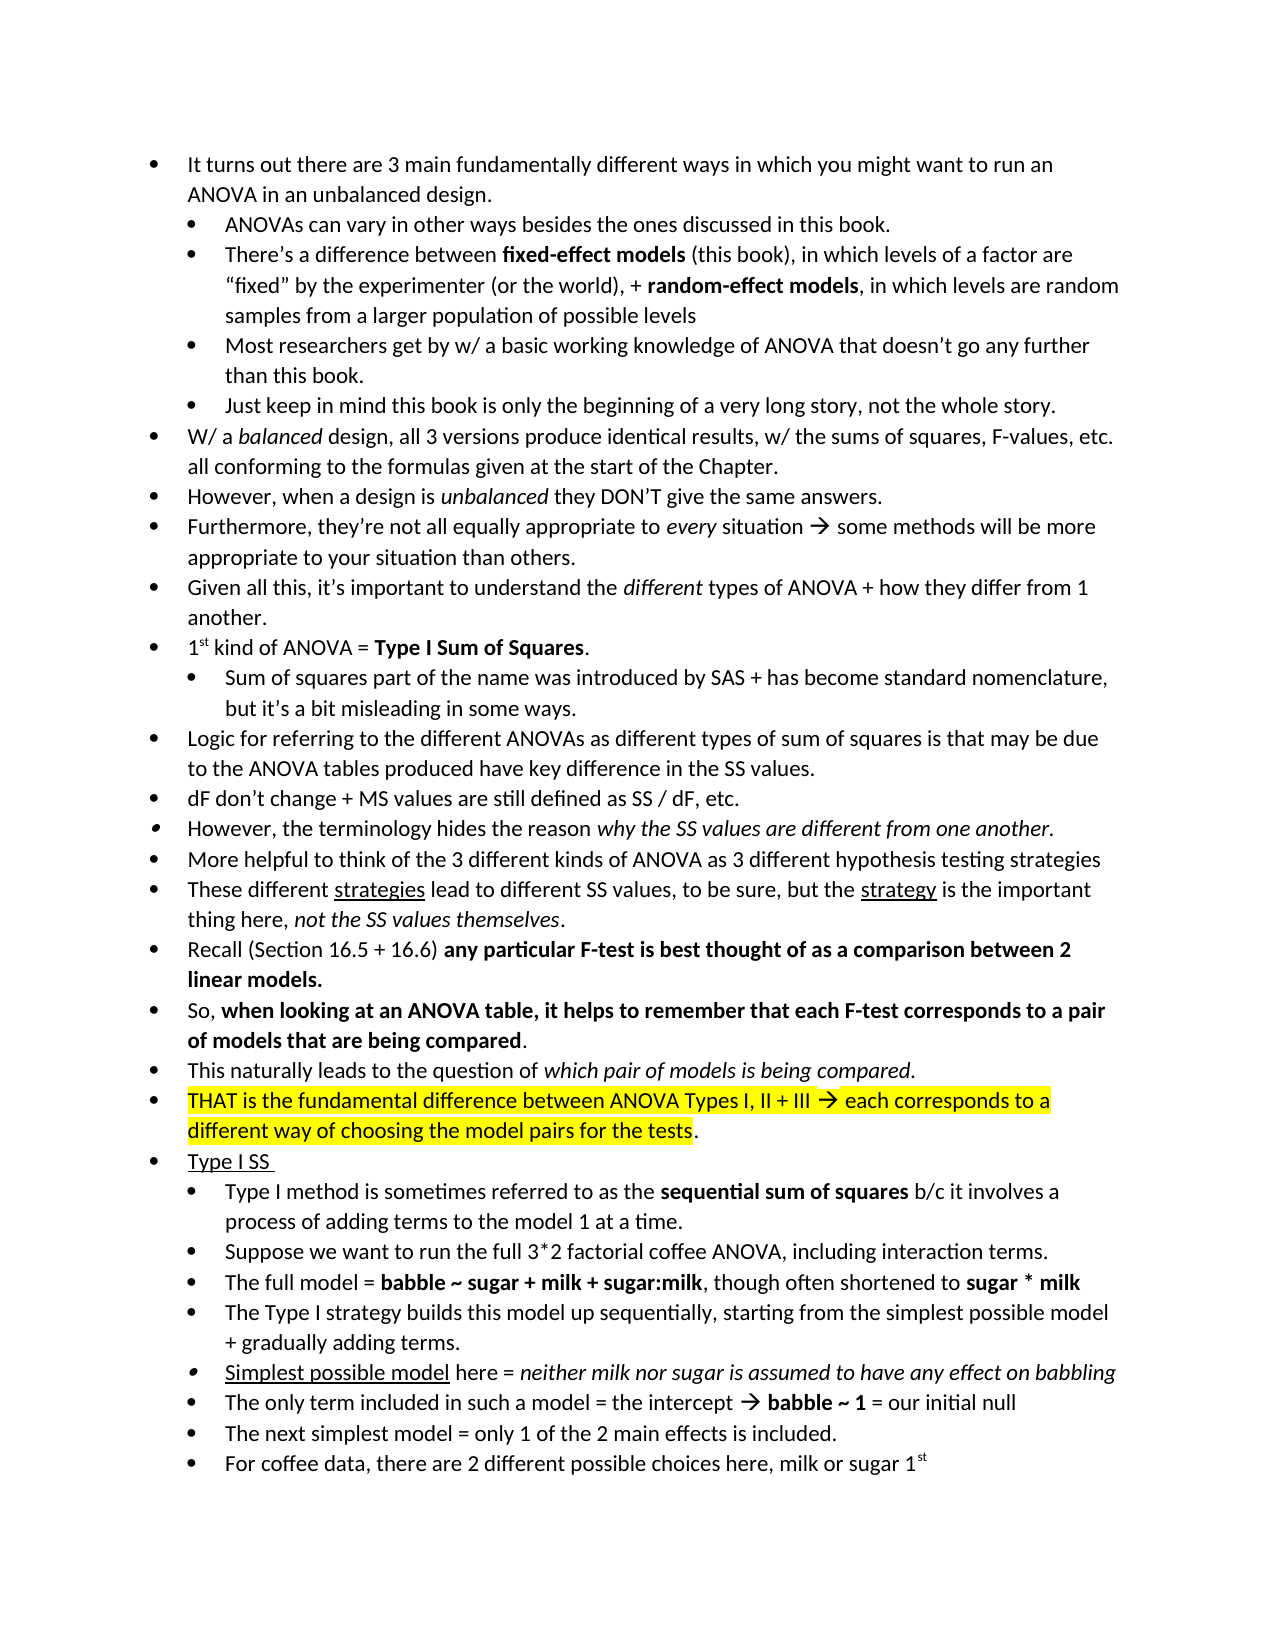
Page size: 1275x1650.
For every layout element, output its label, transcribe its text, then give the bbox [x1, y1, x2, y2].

list Type I method is sometimes referred to as the sequential sum of squares b/c it involves a process of adding terms to the model 1 at a time. [187, 1177, 1125, 1235]
list Simplest possible model here = neither milk nor sugar is assumed to have any effect on babbling [187, 1358, 1125, 1386]
list However, the terminology hides the reason why the SS values are different from one another. [150, 814, 1125, 843]
list Logic for referring to the different ANOVAs as different types of sum of squares is that may be due to the ANOVA tables produced have key difference in the SS values. [150, 724, 1125, 782]
list However, when a design is unbalanced they DON’T give the same answers. [150, 482, 1125, 510]
list Type I SS [150, 1147, 1125, 1175]
list Sum of squares part of the name was introduced by SAS + has become standard nomenclature, but it’s a bit misleading in some ways. [187, 663, 1125, 722]
list Given all this, it’s important to understand the different types of ANOVA + how they differ from 1 another. [150, 573, 1125, 631]
list The next simplest model = only 1 of the 2 main effects is included. [187, 1419, 1125, 1447]
list These different strategies lead to different SS values, to be sure, but the strategy is the important thing here, not the SS values themselves. [150, 875, 1125, 933]
list Furthermore, they’re not all equally appropriate to every situation some methods will be more appropriate to your situation than others. [150, 512, 1125, 571]
list More helpful to think of the 3 different kinds of ANOVA as 3 different hypothesis testing strategies [150, 845, 1125, 873]
list Just keep in mind this book is only the beginning of a very long story, not the whole story. [187, 392, 1125, 420]
list Recall (Section 16.5 + 16.6) any particular F-test is best thought of as a comparison between 2 linear models. [150, 935, 1125, 994]
list This naturally leads to the question of which pair of models is being compared. [150, 1056, 1125, 1084]
list dF don’t change + MS values are still defined as SS / dF, etc. [150, 784, 1125, 812]
list W/ a balanced design, all 3 versions produce identical results, w/ the sums of squares, F-values, etc. all conforming to the formulas given at the start of the Chapter. [150, 422, 1125, 480]
list The full model = babble ~ sugar + milk + sugar:milk, though often shortened to sugar * milk [187, 1268, 1125, 1296]
list THAT is the fundamental difference between ANOVA Types I, II + III each corresponds to a different way of choosing the model pairs for the tests. [150, 1086, 1125, 1145]
list For coffee data, there are 2 different possible choices here, milk or sugar 1st [187, 1449, 1125, 1477]
list Most researchers get by w/ a basic working knowledge of ANOVA that doesn’t go any further than this book. [187, 331, 1125, 389]
list Suppose we want to run the full 3*2 factorial coffee ANOVA, including interaction terms. [187, 1237, 1125, 1266]
list So, when looking at an ANOVA table, it helps to remember that each F-test corresponds to a pair of models that are being compared. [150, 996, 1125, 1054]
list 1st kind of ANOVA = Type I Sum of Squares. [150, 633, 1125, 661]
list The only term included in such a model = the intercept babble ~ 1 = our initial null [187, 1388, 1125, 1417]
list It turns out there are 3 main fundamentally different ways in which you might want to run an ANOVA in an unbalanced design. [150, 150, 1125, 208]
list The Type I strategy builds this model up sequentially, starting from the simplest possible model + gradually adding terms. [187, 1298, 1125, 1356]
list ANOVAs can vary in other ways besides the ones discussed in this book. [187, 210, 1125, 238]
list There’s a difference between fixed-effect models (this book), in which levels of a factor are “fixed” by the experimenter (or the world), + random-effect models, in which levels are random samples from a larger population of possible levels [187, 241, 1125, 329]
